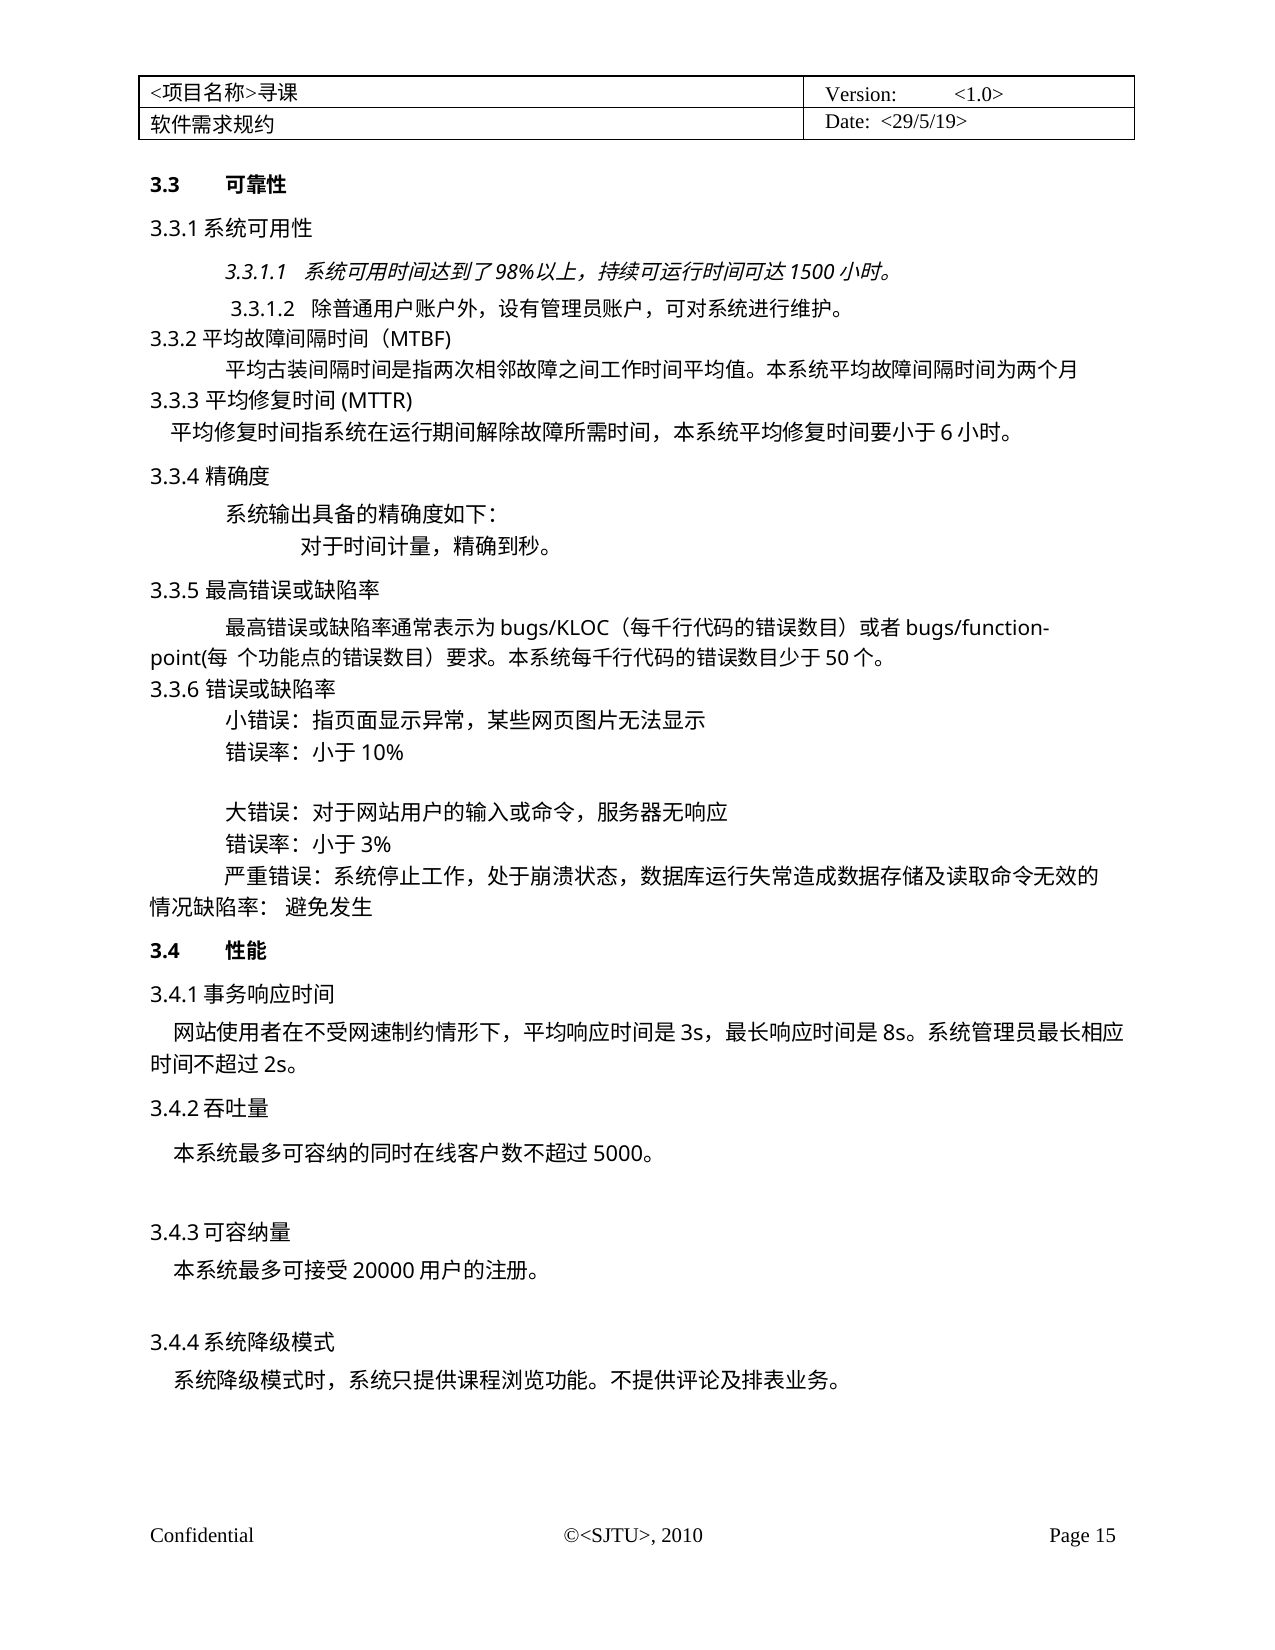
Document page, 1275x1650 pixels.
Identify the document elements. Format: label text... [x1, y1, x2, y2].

text 最高错误或缺陷率通常表示为bugs/KLOC（每千行代码的错误数目）或者bugs/function-point(每 个功能点的错误数目）要求。本系统每千行代码的错误数目少于50个。 [150, 611, 1125, 672]
text 3.3.2 平均故障间隔时间（MTBF) [150, 322, 1125, 353]
text 本系统最多可接受20000用户的注册。 [150, 1253, 1125, 1284]
text 3.3.3 平均修复时间 (MTTR) [150, 383, 1125, 415]
text 对于时间计量，精确到秒。 [225, 529, 1125, 560]
text 3.3.1.2 除普通用户账户外，设有管理员账户，可对系统进行维护。 [150, 292, 1125, 322]
text 系统输出具备的精确度如下： [150, 497, 1125, 529]
text 平均修复时间指系统在运行期间解除故障所需时间，本系统平均修复时间要小于6小时。 [131, 415, 1125, 447]
text 系统降级模式时，系统只提供课程浏览功能。不提供评论及排表业务。 [150, 1363, 1125, 1395]
subtitle 3.3.5 最高错误或缺陷率 [150, 573, 1125, 605]
text 严重错误：系统停止工作，处于崩溃状态，数据库运行失常造成数据存储及读取命令无效的 情况缺陷率： 避免发生 [149, 859, 1125, 922]
subtitle 本系统最多可容纳的同时在线客户数不超过5000。 [150, 1136, 1125, 1167]
text 大错误：对于网站用户的输入或命令，服务器无响应 [225, 795, 1125, 827]
text 网站使用者在不受网速制约情形下，平均响应时间是3s，最长响应时间是8s。系统管理员最长相应时间不超过2s。 [150, 1015, 1125, 1079]
text 3.3.6 错误或缺陷率 [150, 672, 1125, 703]
text 平均古装间隔时间是指两次相邻故障之间工作时间平均值。本系统平均故障间隔时间为两个月 [150, 353, 1125, 383]
subtitle 3.4.1事务响应时间 [150, 977, 1125, 1009]
text 错误率：小于10% [225, 735, 1125, 767]
text 错误率：小于3% [225, 827, 1125, 859]
subtitle 3.3.4 精确度 [150, 459, 1125, 491]
subtitle 3.4.3可容纳量 [150, 1214, 1125, 1246]
subtitle 性能 [150, 934, 1125, 965]
subtitle 3.3.1系统可用性 [150, 211, 1125, 243]
subtitle 3.4.4系统降级模式 [150, 1325, 1125, 1357]
subtitle 3.4.2吞吐量 [150, 1091, 1125, 1123]
subtitle 可靠性 [150, 168, 1125, 199]
text 小错误：指页面显示异常，某些网页图片无法显示 [150, 703, 1125, 735]
subtitle 3.3.1.1 系统可用时间达到了98%以上，持续可运行时间可达1500小时。 [150, 256, 1125, 286]
